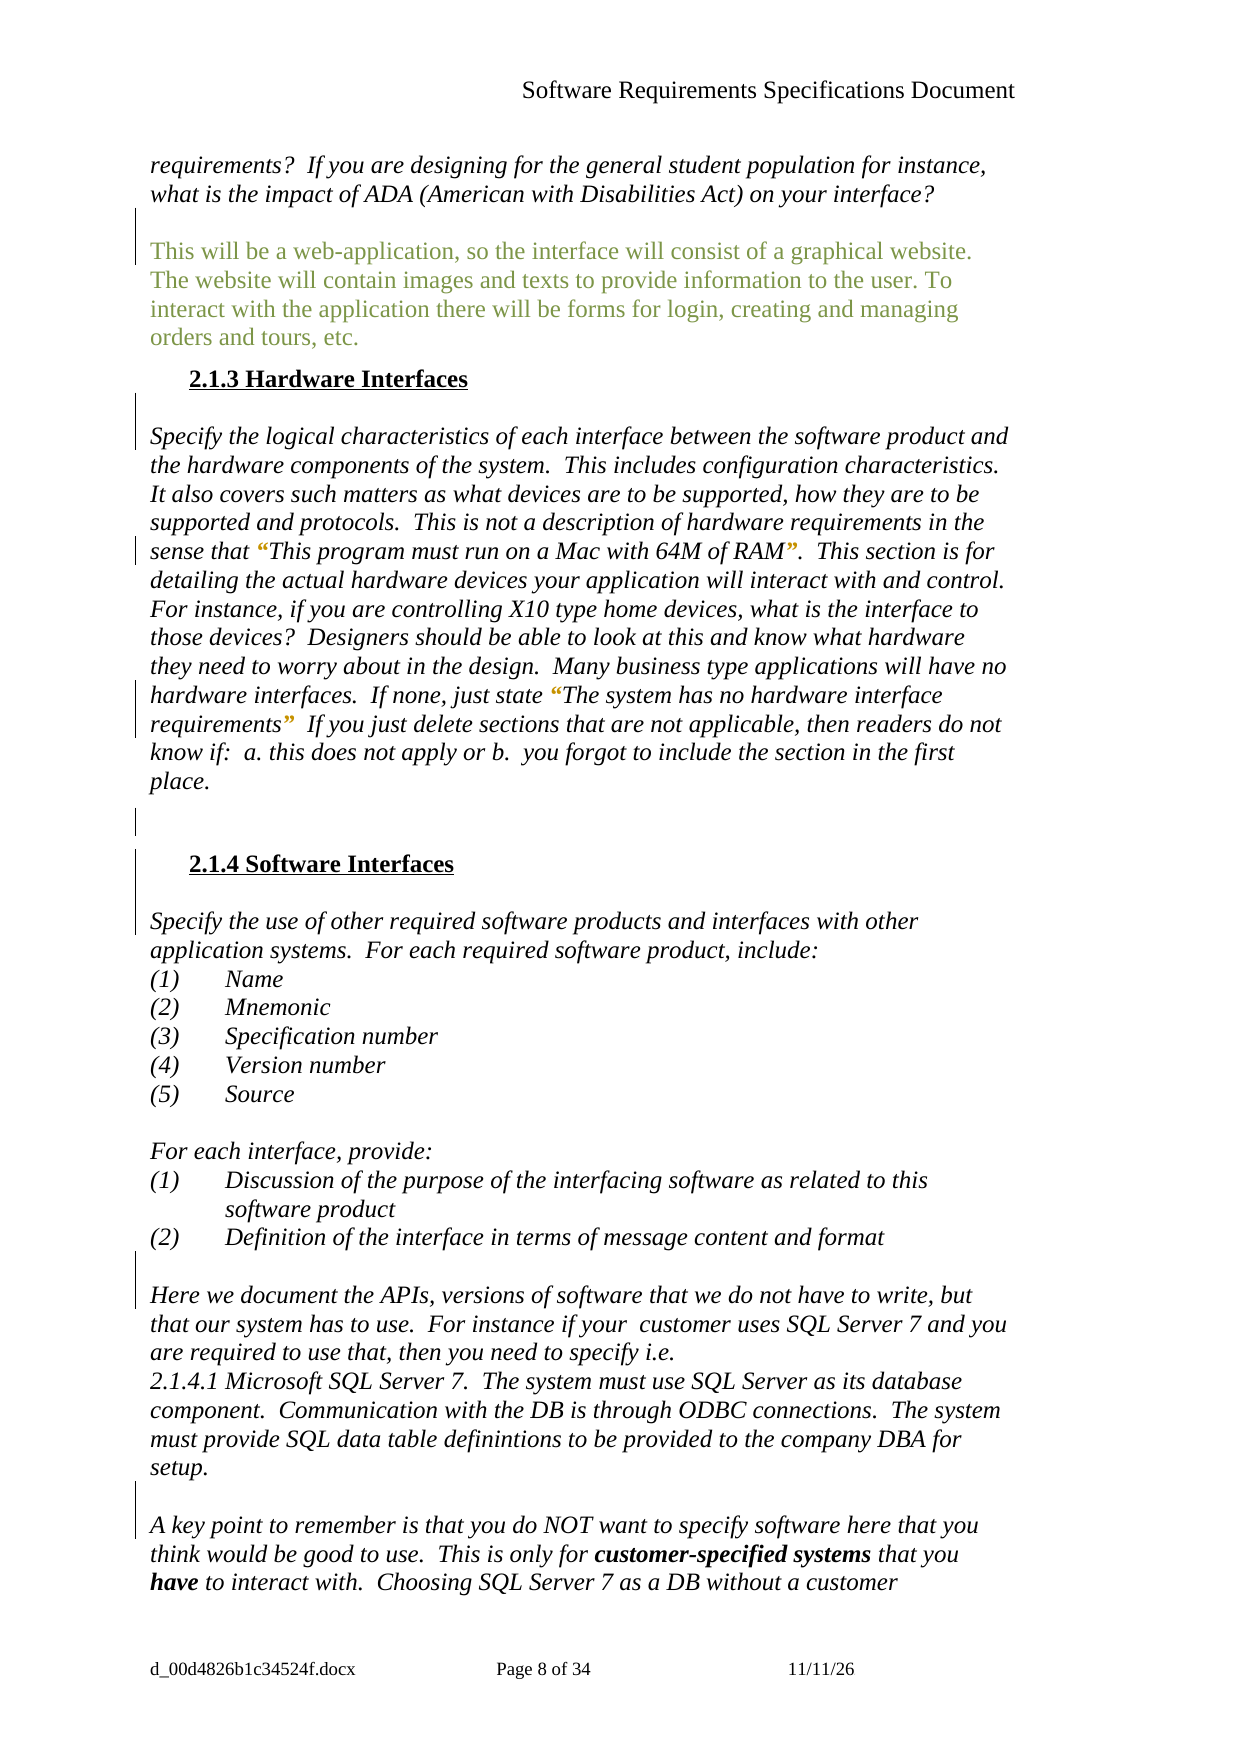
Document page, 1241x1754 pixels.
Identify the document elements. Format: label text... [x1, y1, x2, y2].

text Specify the use of other required software products and interfaces with other application systems. For each required software product, include: [150, 906, 1015, 964]
list Discussion of the purpose of the interfacing software as related to this software product [150, 1165, 1015, 1222]
text For each interface, provide: [150, 1136, 1015, 1165]
list Version number [150, 1050, 1015, 1079]
text This will be a web-application, so the interface will consist of a graphical website. The website will contain images and texts to provide information to the user. To interact with the application there will be forms for login, creating and managing orders and tours, etc. [150, 236, 1015, 351]
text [150, 1510, 1015, 1596]
list Source [150, 1079, 1015, 1107]
subtitle 2.1.3 Hardware Interfaces [189, 364, 1015, 392]
list Mnemonic [150, 992, 1015, 1021]
text Here we document the APIs, versions of software that we do not have to write, but that our system has to use. For instance if your customer uses SQL Server 7 and you are required to use that, then you need to specify i.e. [150, 1280, 1015, 1366]
subtitle 2.1.4 Software Interfaces [189, 849, 1015, 877]
list Specification number [150, 1021, 1015, 1050]
text 2.1.4.1 Microsoft SQL Server 7. The system must use SQL Server as its database component. Communication with the DB is through ODBC connections. The system must provide SQL data table definintions to be provided to the company DBA for setup. [150, 1366, 1015, 1481]
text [150, 150, 1015, 207]
text Specify the logical characteristics of each interface between the software product and the hardware components of the system. This includes configuration characteristics. It also covers such matters as what devices are to be supported, how they are to be supported and protocols. This is not a description of hardware requirements in the sense that “This program must run on a Mac with 64M of RAM”. This section is for detailing the actual hardware devices your application will interact with and control. For instance, if you are controlling X10 type home devices, what is the interface to those devices? Designers should be able to look at this and know what hardware they need to worry about in the design. Many business type applications will have no hardware interfaces. If none, just state “The system has no hardware interface requirements” If you just delete sections that are not applicable, then readers do not know if: a. this does not apply or b. you forgot to include the section in the first place. [150, 421, 1015, 795]
list Definition of the interface in terms of message content and format [150, 1222, 1015, 1251]
list Name [150, 964, 1015, 992]
